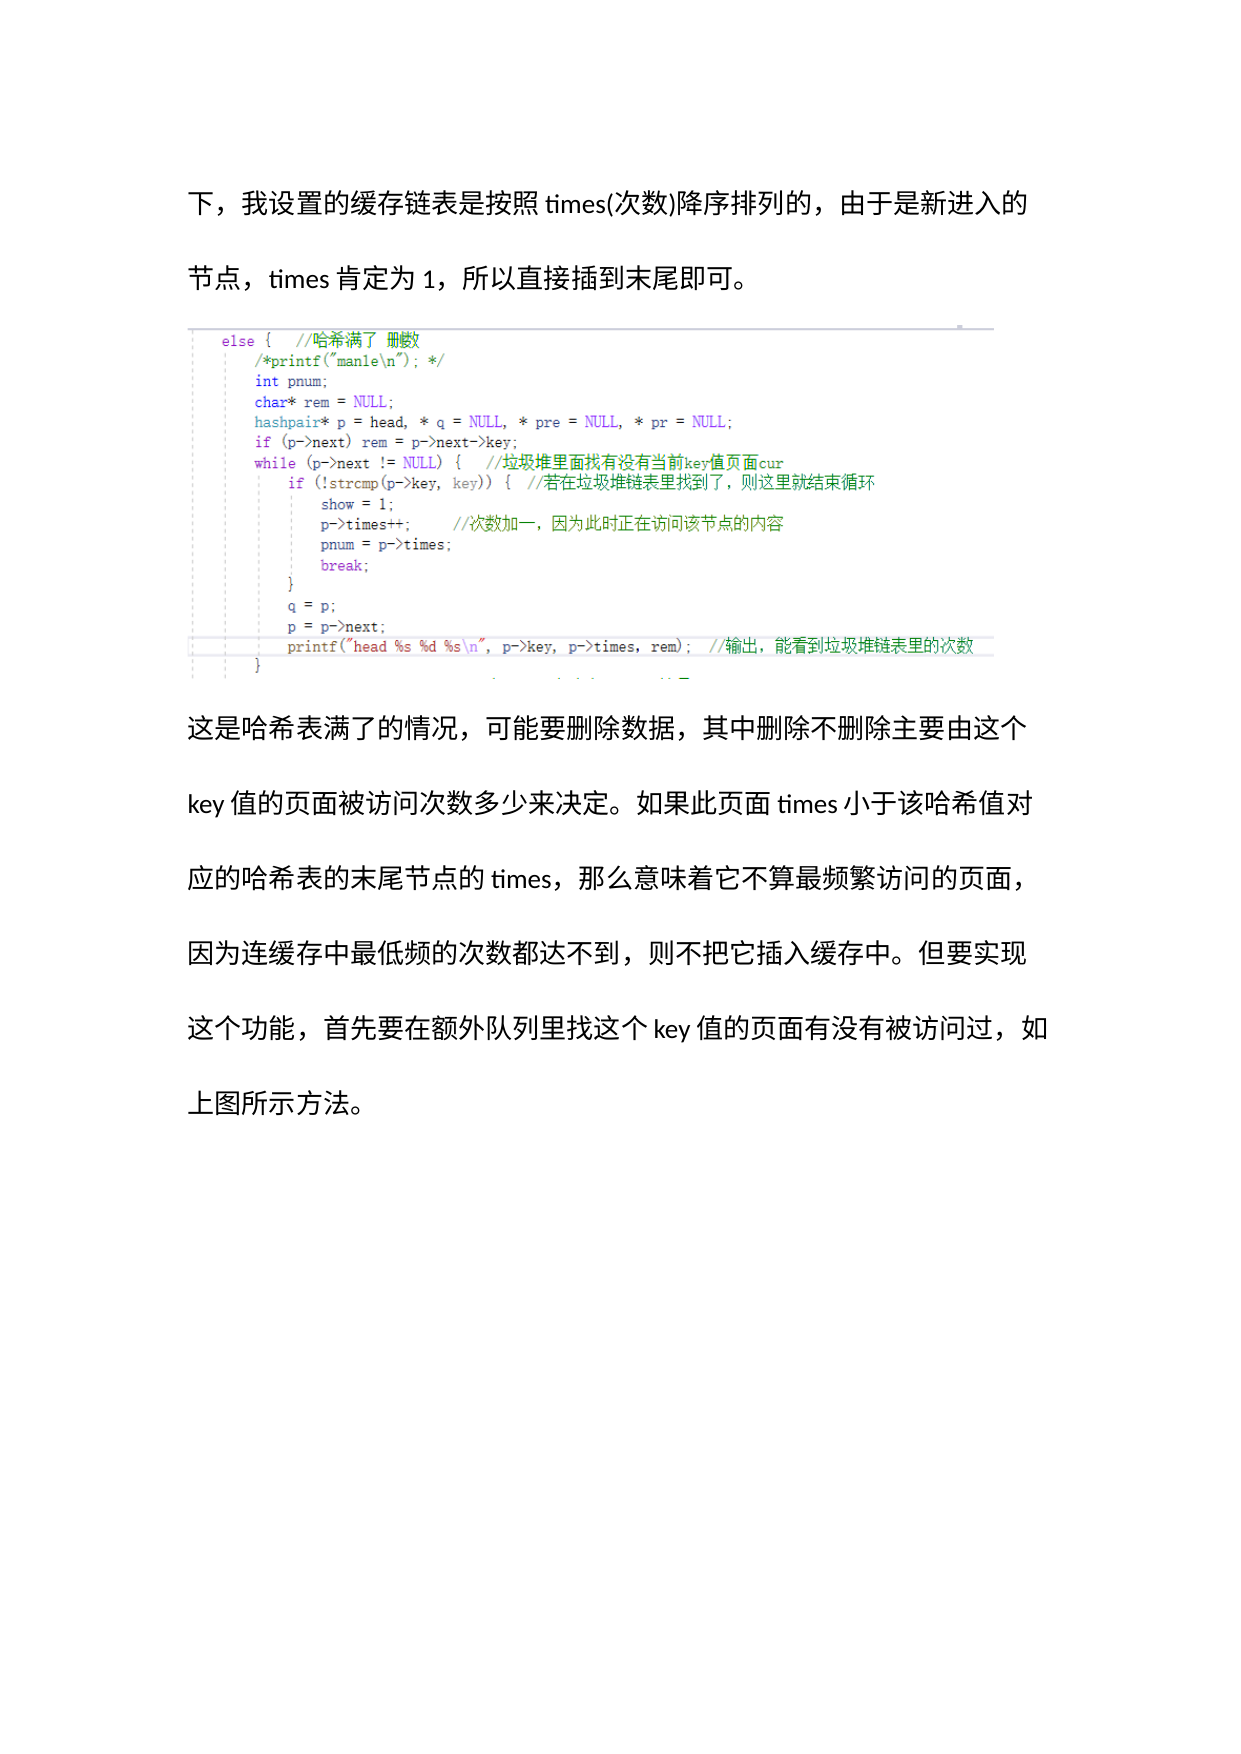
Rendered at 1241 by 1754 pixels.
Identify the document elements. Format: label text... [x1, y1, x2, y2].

picture [187, 325, 994, 679]
text 这是哈希表满了的情况，可能要删除数据，其中删除不删除主要由这个key值的页面被访问次数多少来决定。如果此页面times小于该哈希值对应的哈希表的末尾节点的times，那么意味着它不算最频繁访问的页面，因为连缓存中最低频的次数都达不到，则不把它插入缓存中。但要实现这个功能，首先要在额外队列里找这个key值的页面有没有被访问过，如上图所示方法。 [187, 689, 1053, 1139]
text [187, 164, 1053, 314]
